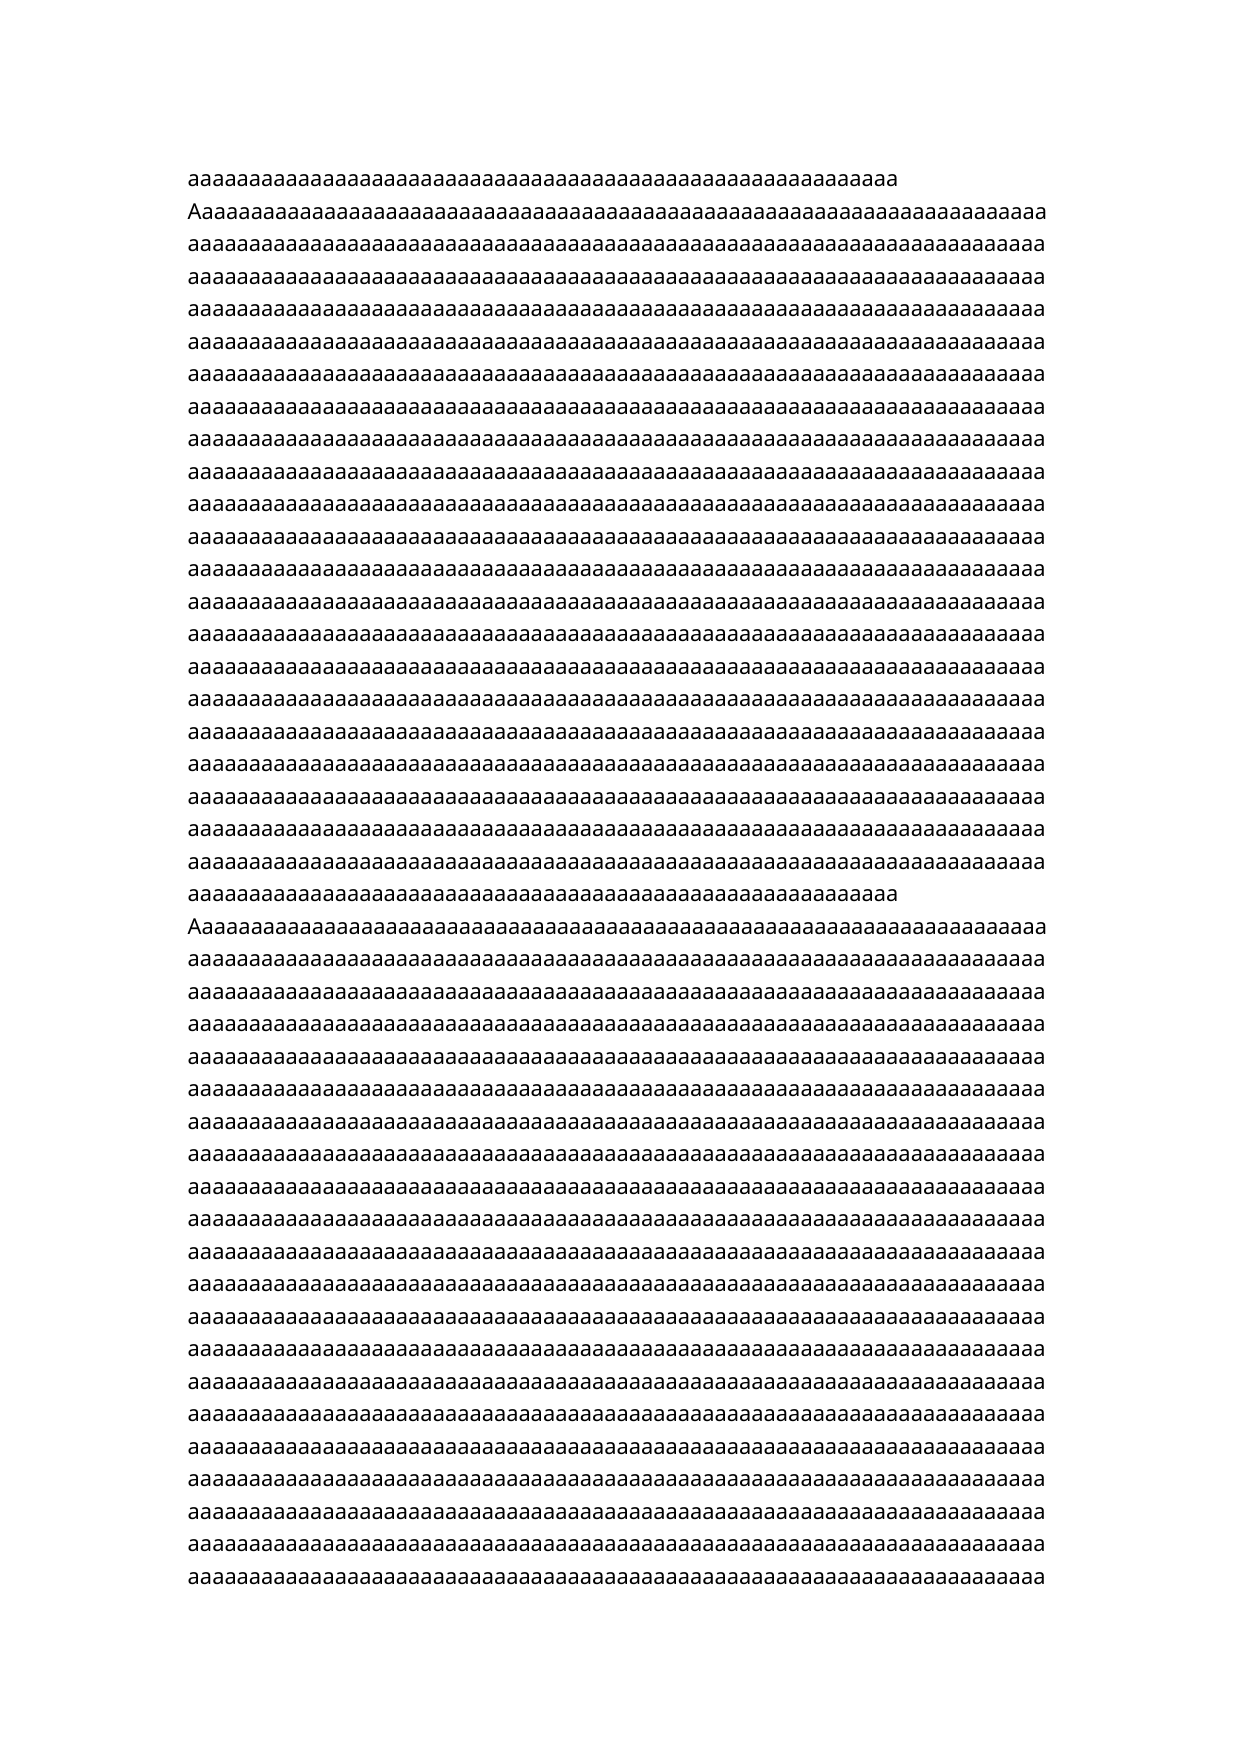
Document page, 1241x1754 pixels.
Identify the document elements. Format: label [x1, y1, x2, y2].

text [187, 909, 1053, 1592]
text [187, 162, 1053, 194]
text [187, 194, 1053, 909]
